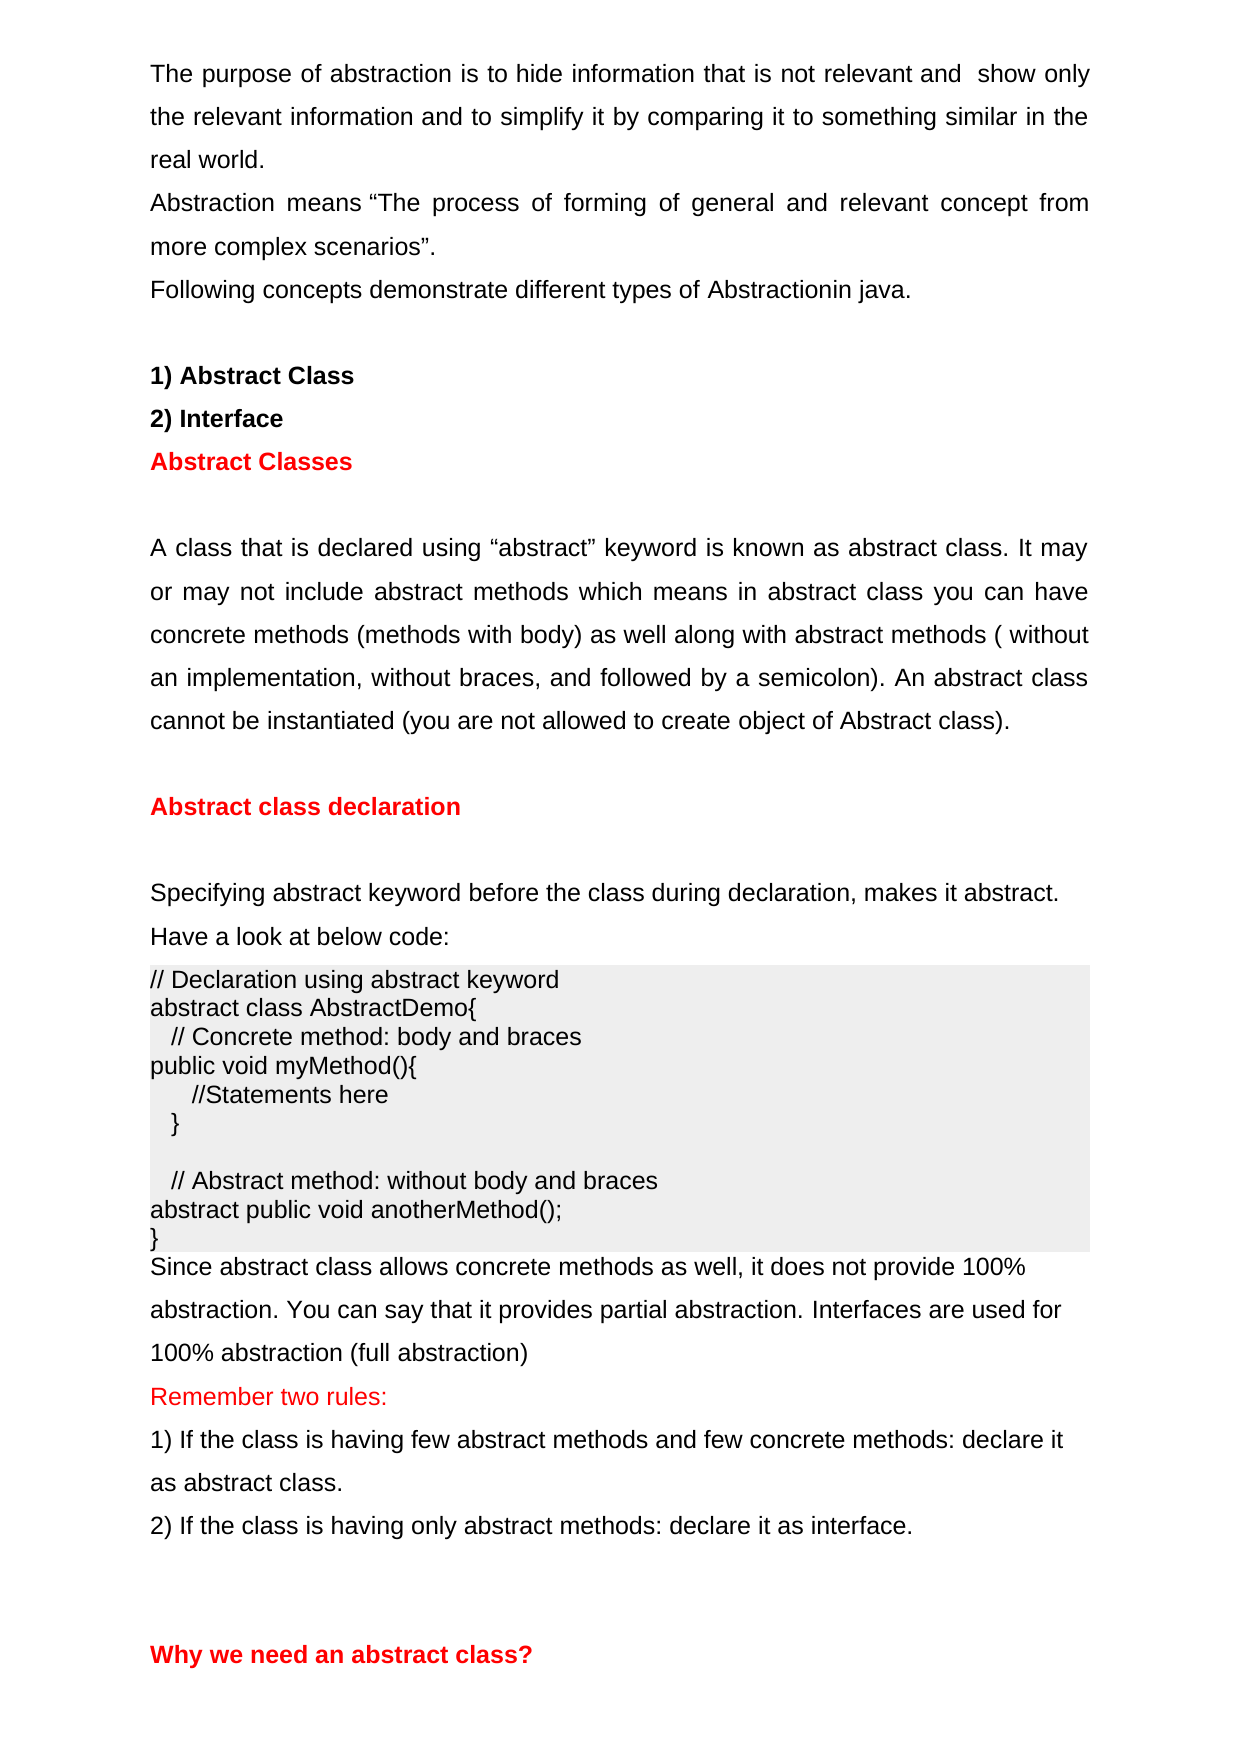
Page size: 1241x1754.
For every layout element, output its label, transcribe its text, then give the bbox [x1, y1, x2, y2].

text abstract public void anotherMethod(); [150, 1195, 1090, 1223]
text //Statements here [150, 1080, 1090, 1108]
text A class that is declared using “abstract” keyword is known as abstract class. It may or may not include abstract methods which means in abstract class you can have concrete methods (methods with body) as well along with abstract methods ( without an implementation, without braces, and followed by a semicolon). An abstract class cannot be instantiated (you are not allowed to create object of Abstract class). [150, 533, 1090, 735]
subtitle Abstract Classes [150, 447, 1090, 476]
text Since abstract class allows concrete methods as well, it does not provide 100% abstraction. You can say that it provides partial abstraction. Interfaces are used for 100% abstraction (full abstraction) [150, 1252, 1090, 1367]
subtitle Why we need an abstract class? [150, 1640, 1090, 1669]
text Specifying abstract keyword before the class during declaration, makes it abstract. Have a look at below code: [150, 835, 1090, 950]
text // Concrete method: body and braces [150, 1022, 1090, 1051]
text // Abstract method: without body and braces [150, 1166, 1090, 1195]
text abstract class AbstractDemo{ [150, 993, 1090, 1022]
text // Declaration using abstract keyword [150, 965, 1090, 993]
text public void myMethod(){ [150, 1051, 1090, 1080]
text Abstract class declaration [150, 792, 1090, 821]
text 1) Abstract Class 2) Interface [150, 318, 1090, 433]
text Following concepts demonstrate different types of Abstractionin java. [150, 275, 1090, 303]
text } [150, 1223, 1090, 1252]
text The purpose of abstraction is to hide information that is not relevant and show only the relevant information and to simplify it by comparing it to something similar in the real world. [150, 59, 1090, 174]
text Remember two rules: 1) If the class is having few abstract methods and few concrete methods: declare it as abstract class. 2) If the class is having only abstract methods: declare it as interface. [150, 1382, 1090, 1540]
text } [150, 1108, 1090, 1137]
text Abstraction means “The process of forming of general and relevant concept from more complex scenarios”. [150, 188, 1090, 260]
